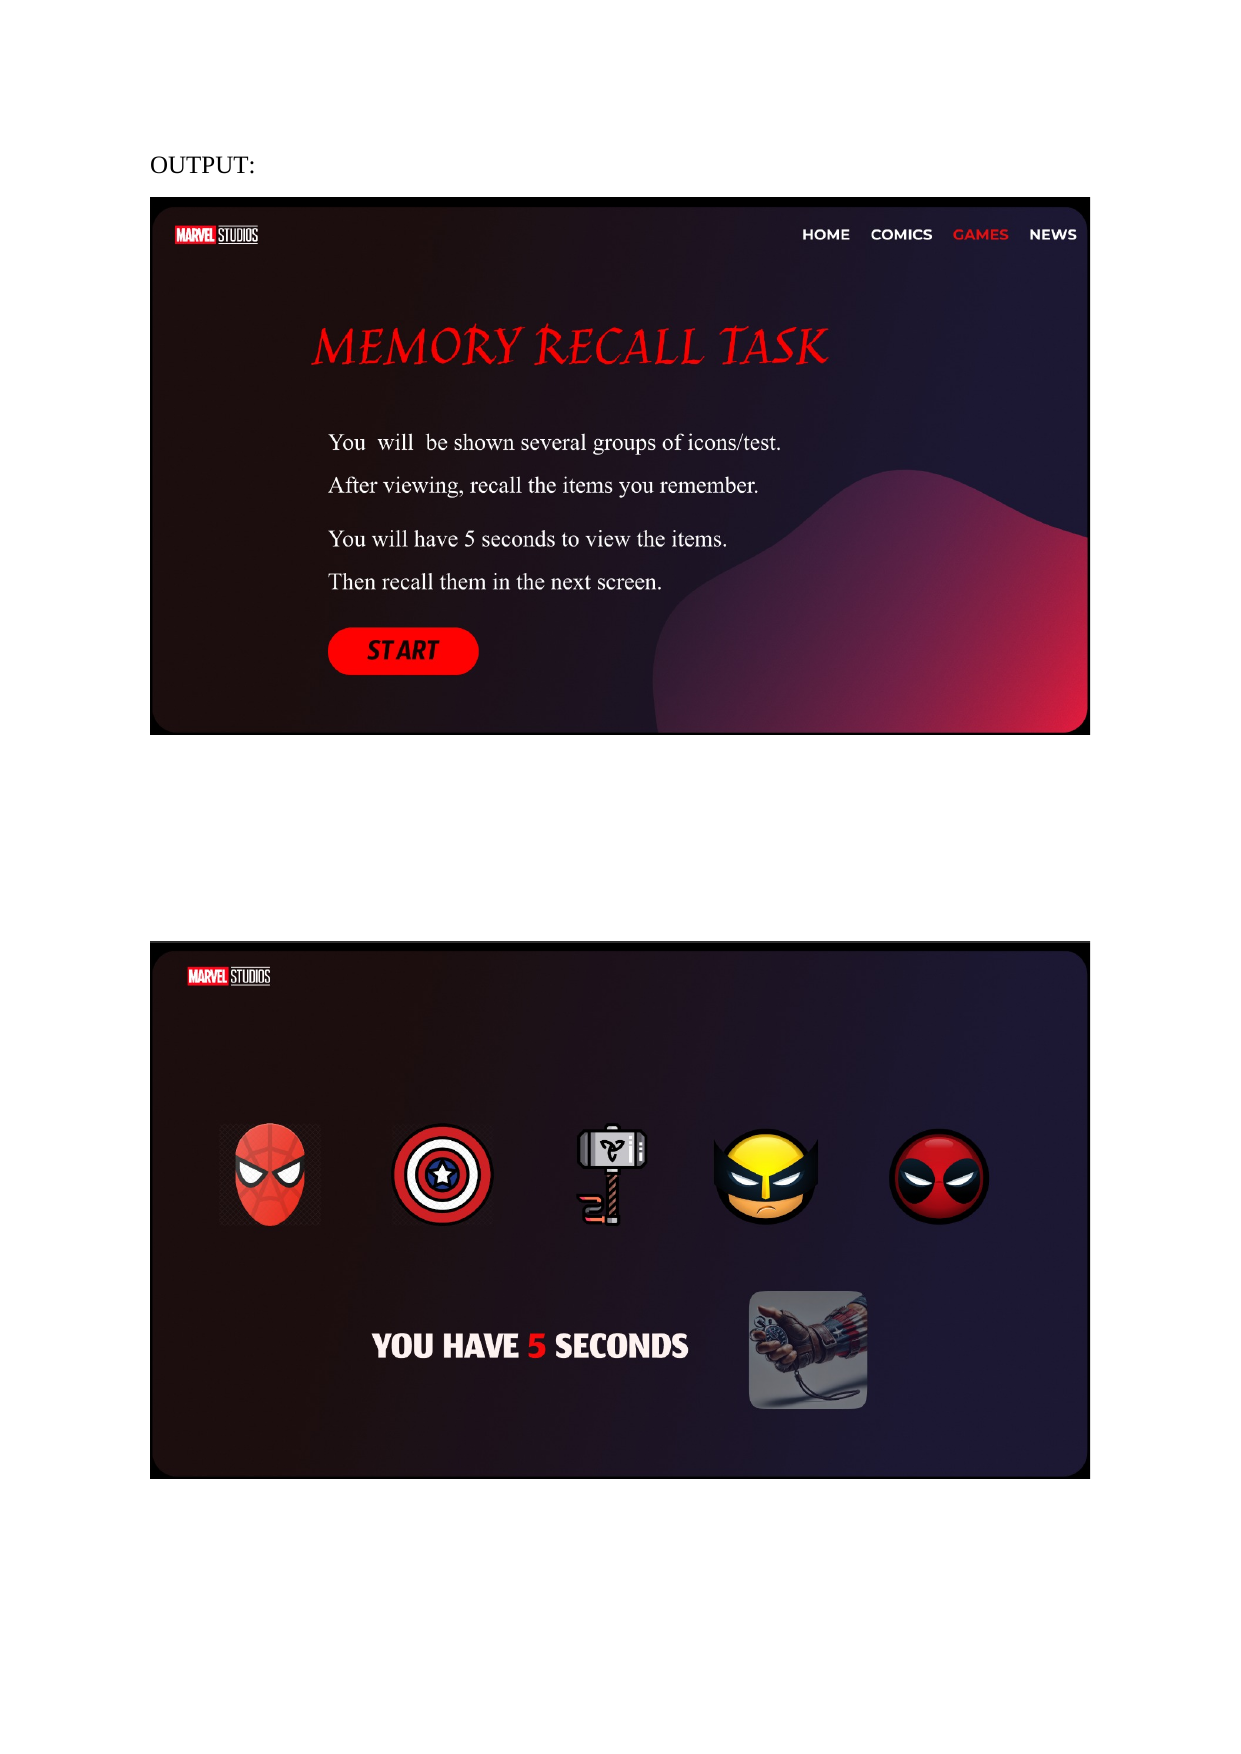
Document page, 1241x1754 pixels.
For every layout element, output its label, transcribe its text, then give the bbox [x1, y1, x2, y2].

picture [150, 197, 1091, 735]
picture [150, 941, 1091, 1479]
text OUTPUT: [150, 150, 1090, 179]
